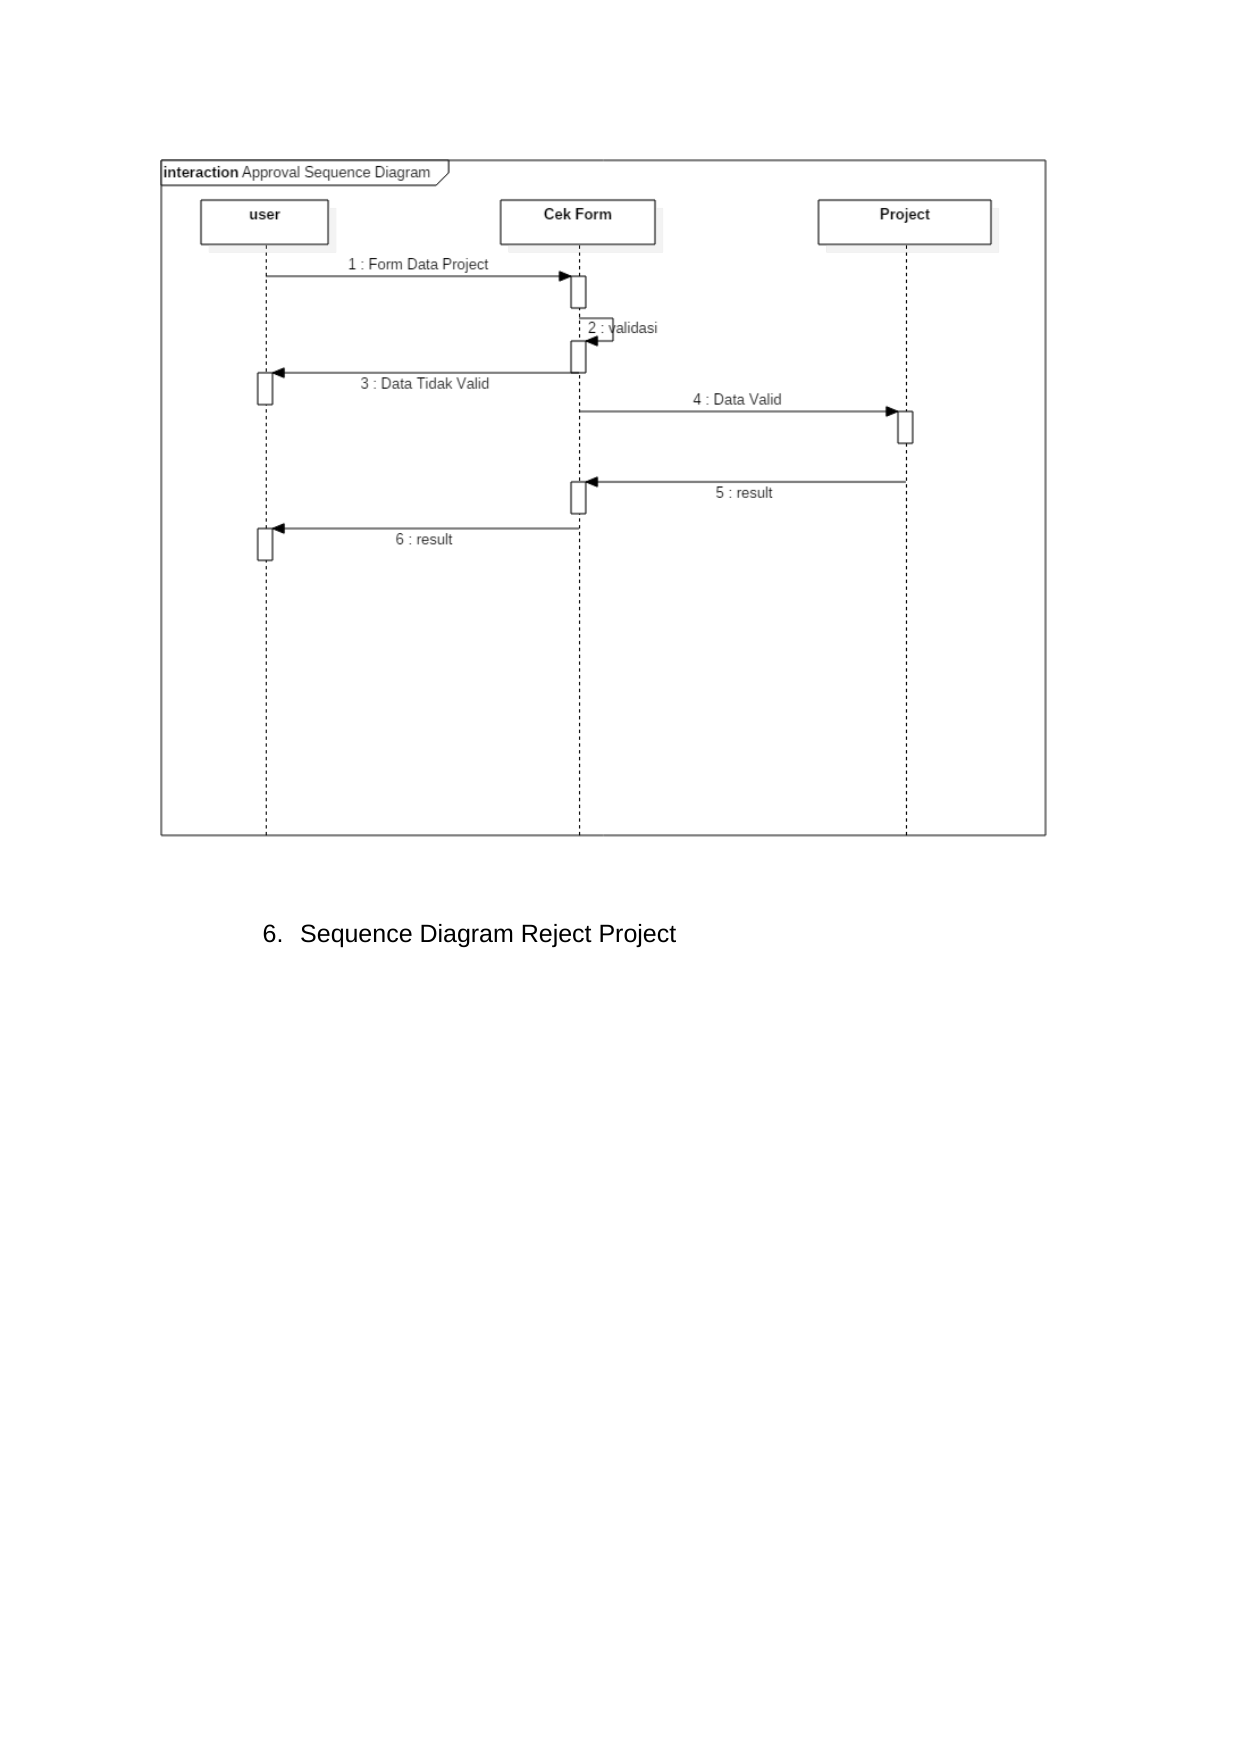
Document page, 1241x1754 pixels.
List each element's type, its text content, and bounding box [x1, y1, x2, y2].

picture [150, 150, 1091, 882]
list Sequence Diagram Reject Project [262, 919, 1090, 947]
